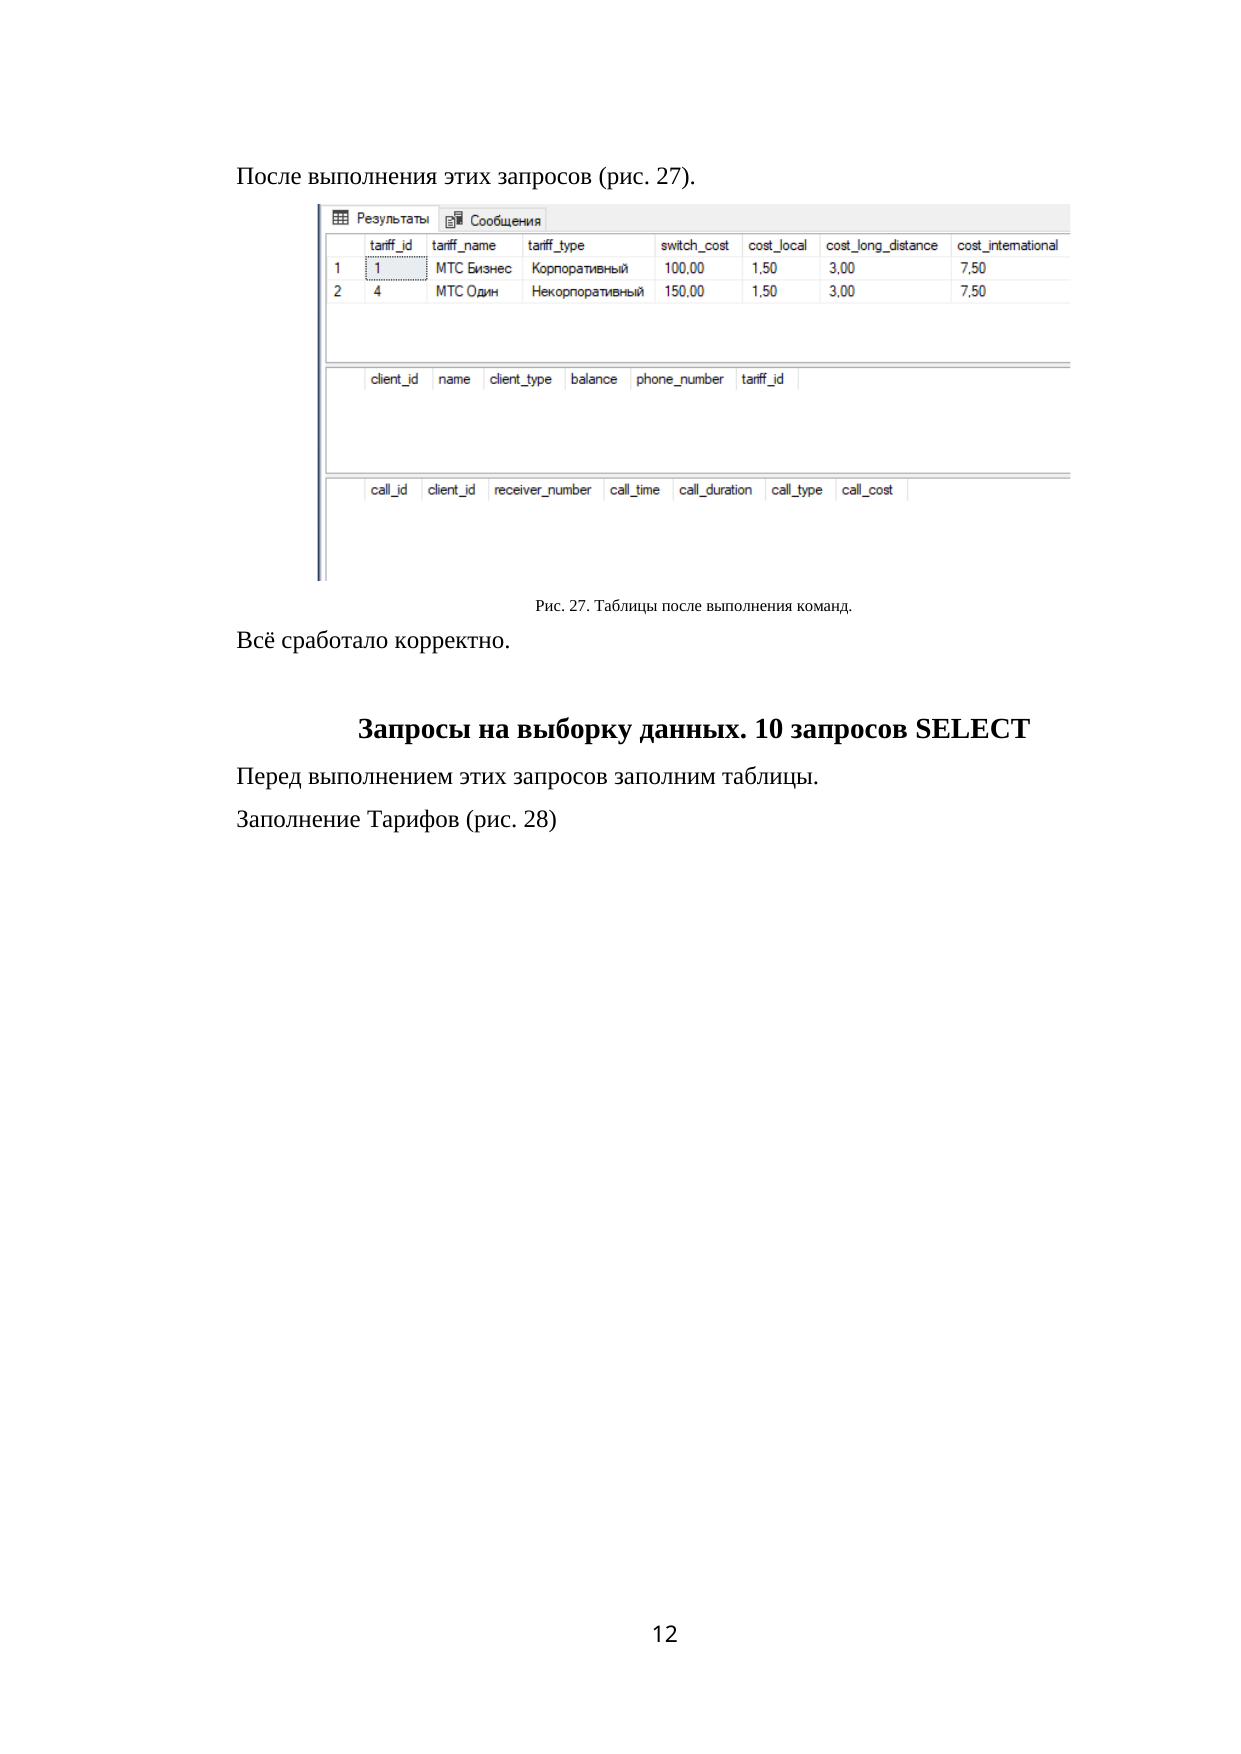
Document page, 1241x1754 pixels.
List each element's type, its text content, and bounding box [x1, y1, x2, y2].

text Всё сработало корректно. [177, 625, 1152, 653]
text Заполнение Тарифов (рис. 28) [177, 804, 1152, 833]
text После выполнения этих запросов (рис. 27). [177, 161, 1152, 190]
text Запросы на выборку данных. 10 запросов SELECT [177, 711, 1152, 744]
picture [317, 204, 1071, 581]
text Перед выполнением этих запросов заполним таблицы. [177, 761, 1152, 790]
text Рис. 27. Таблицы после выполнения команд. [177, 596, 1152, 615]
